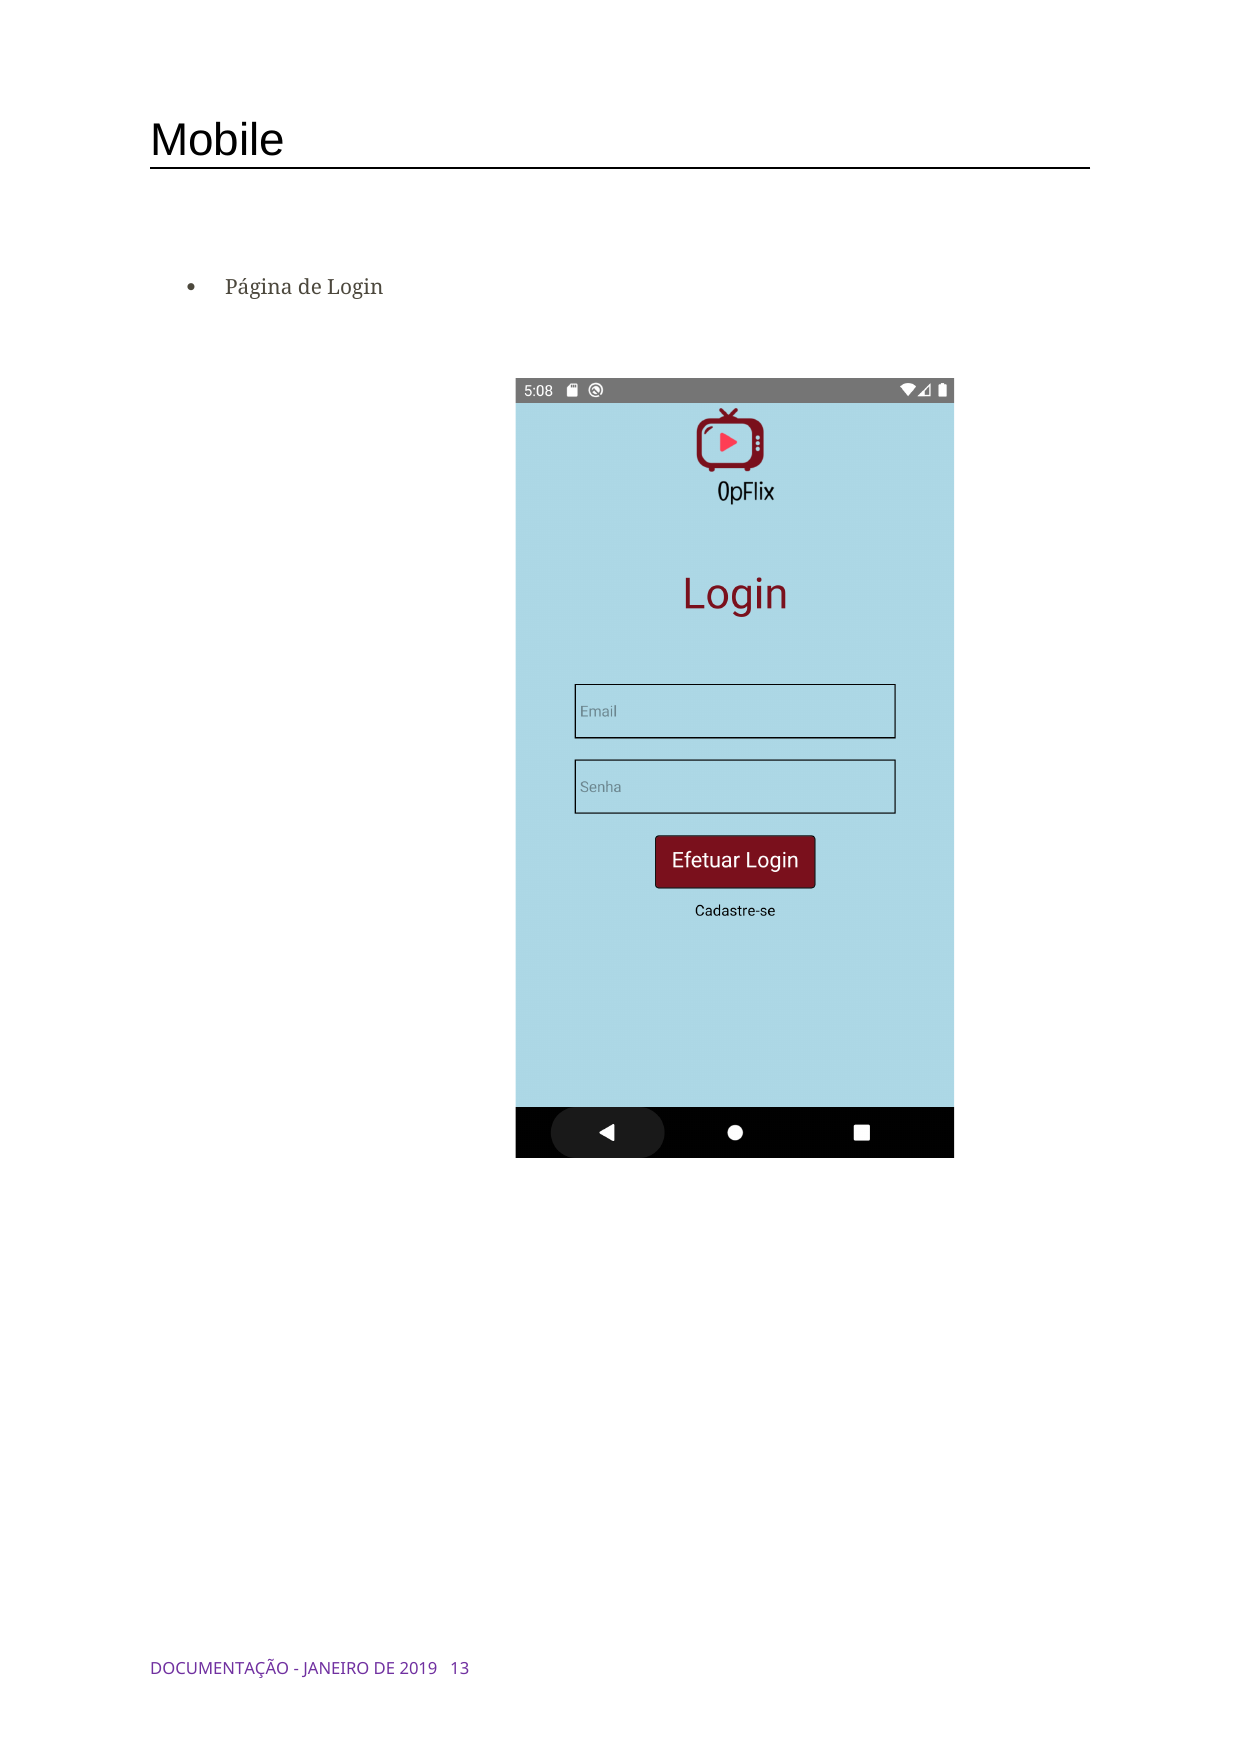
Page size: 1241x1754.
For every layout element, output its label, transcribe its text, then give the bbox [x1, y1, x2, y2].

text Mobile [150, 112, 1090, 167]
picture [515, 378, 955, 1158]
list Página de Login [187, 272, 1090, 301]
